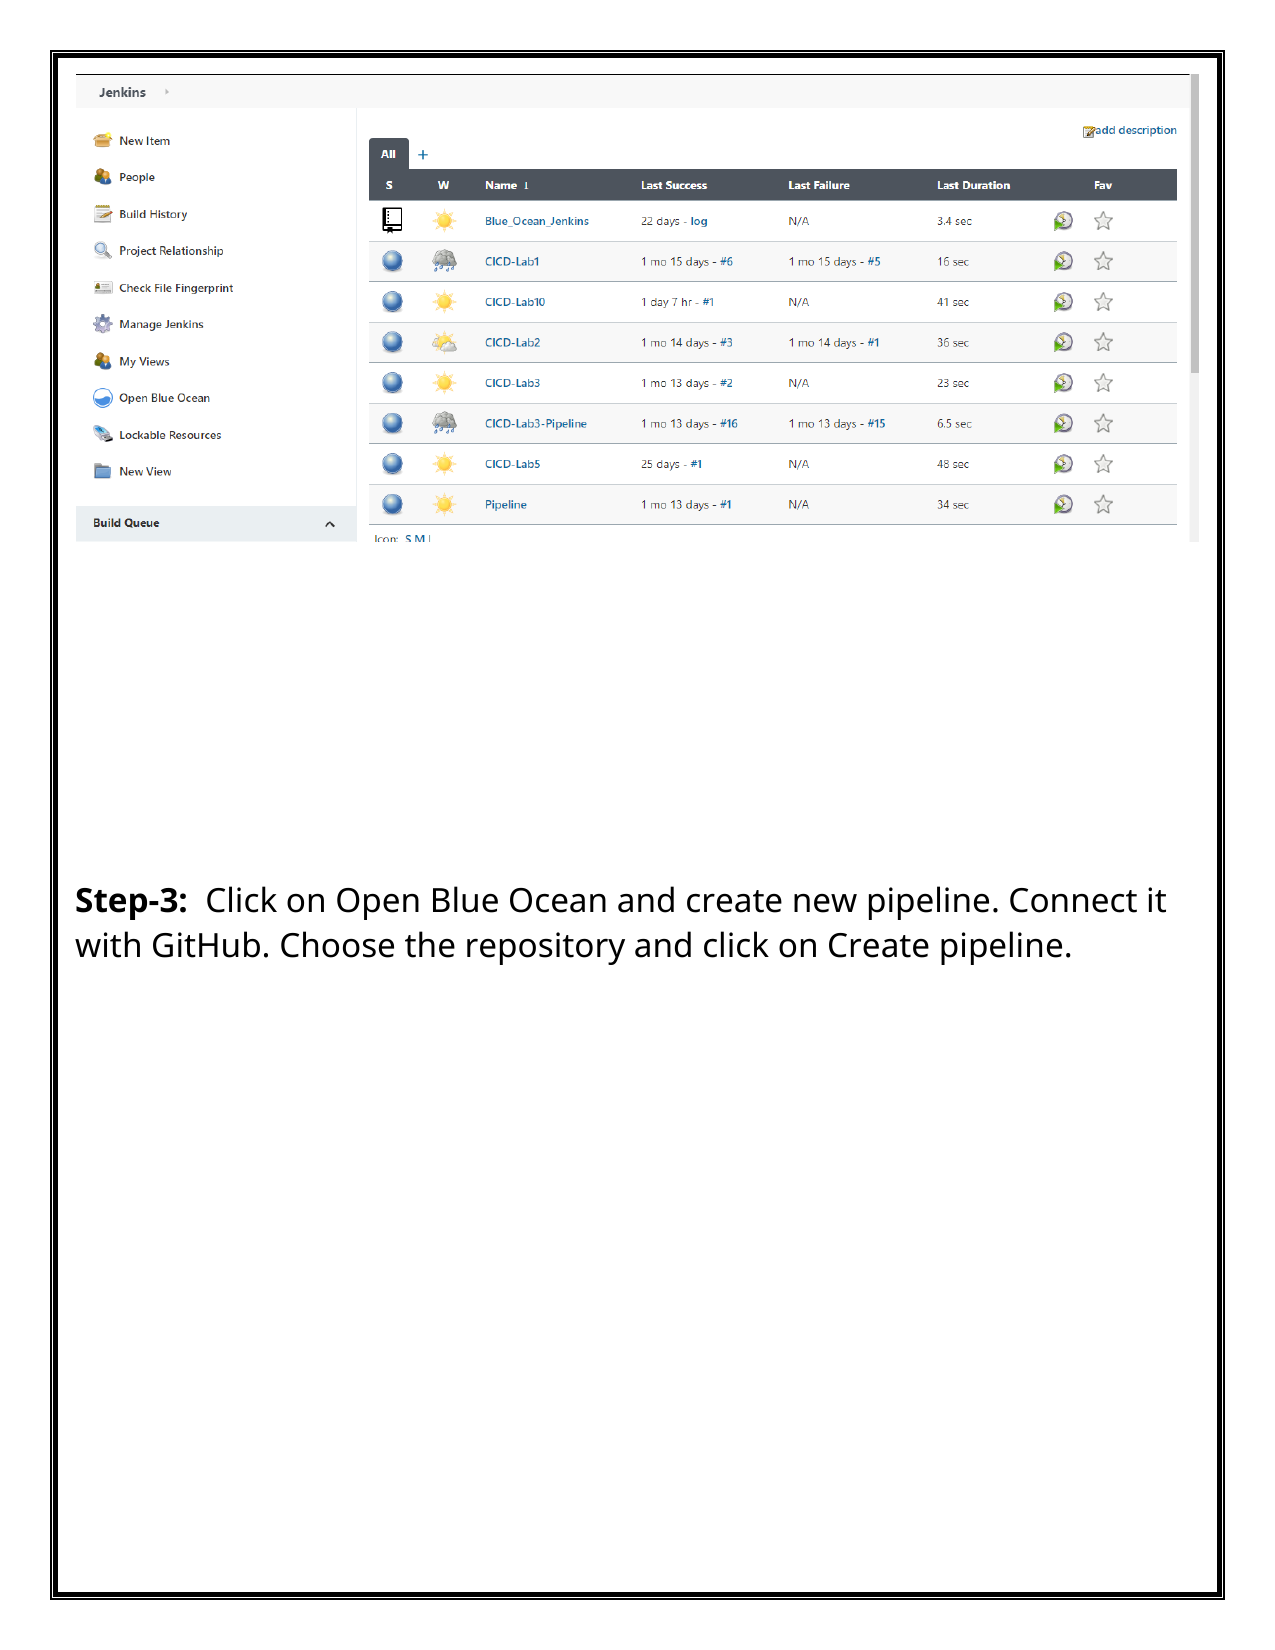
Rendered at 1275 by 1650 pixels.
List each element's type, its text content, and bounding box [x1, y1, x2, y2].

text Step-3: Click on Open Blue Ocean and create new pipeline. Connect it with GitHub. Choose the repository and click on Create pipeline. [75, 877, 1200, 968]
picture [76, 74, 1199, 542]
